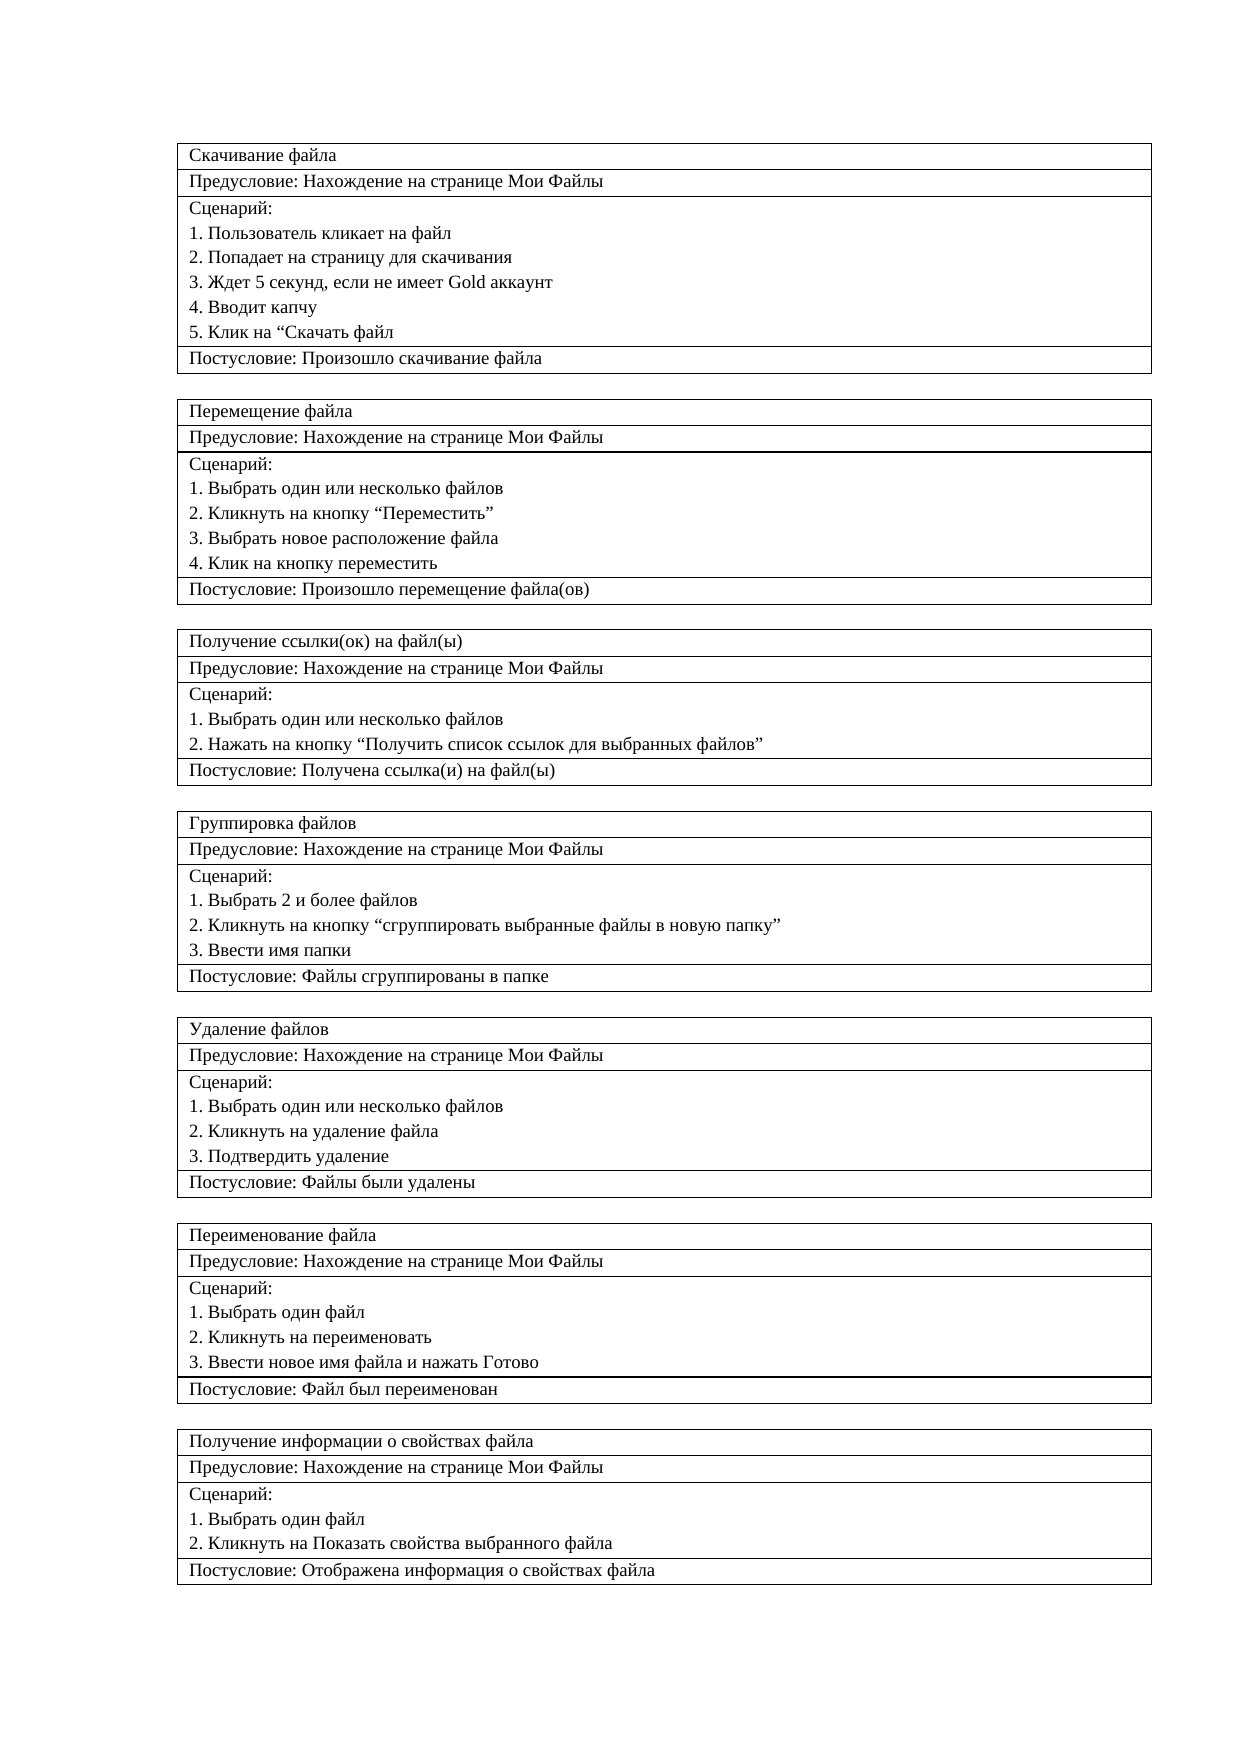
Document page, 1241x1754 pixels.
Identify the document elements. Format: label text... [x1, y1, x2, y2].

table_header Переименование файла [178, 1224, 1151, 1249]
table_cell Постусловие: Файлы сгруппированы в папке [178, 965, 1151, 991]
table_cell Предусловие: Нахождение на странице Мои Файлы [178, 1044, 1151, 1069]
table_header Получение информации о свойствах файла [178, 1430, 1151, 1455]
table_cell Предусловие: Нахождение на странице Мои Файлы [178, 657, 1151, 682]
table_cell Сценарий: 1. Выбрать 2 и более файлов 2. Кликнуть на кнопку “сгруппировать выбранные файлы в новую папку” 3. Ввести имя папки [178, 865, 1151, 964]
table_cell Предусловие: Нахождение на странице Мои Файлы [178, 426, 1151, 451]
table_cell Предусловие: Нахождение на странице Мои Файлы [178, 170, 1151, 196]
table_cell Постусловие: Произошло скачивание файла [178, 347, 1151, 373]
table_cell Постусловие: Отображена информация о свойствах файла [178, 1559, 1151, 1584]
table_header Скачивание файла [178, 144, 1151, 169]
table_header Удаление файлов [178, 1018, 1151, 1043]
table_cell Постусловие: Файл был переименован [178, 1378, 1151, 1403]
table_cell Сценарий: 1. Выбрать один или несколько файлов 2. Нажать на кнопку “Получить список ссылок для выбранных файлов” [178, 683, 1151, 758]
table_header Перемещение файла [178, 400, 1151, 425]
table_cell Постусловие: Произошло перемещение файла(ов) [178, 578, 1151, 603]
table_cell Сценарий: 1. Выбрать один или несколько файлов 2. Кликнуть на кнопку “Переместить” 3. Выбрать новое расположение файла 4. Клик на кнопку переместить [178, 453, 1151, 577]
table_cell Сценарий: 1. Выбрать один файл 2. Кликнуть на переименовать 3. Ввести новое имя файла и нажать Готово [178, 1277, 1151, 1376]
table_cell Постусловие: Файлы были удалены [178, 1171, 1151, 1197]
table_cell Предусловие: Нахождение на странице Мои Файлы [178, 838, 1151, 863]
table_cell Предусловие: Нахождение на странице Мои Файлы [178, 1250, 1151, 1276]
table_cell Сценарий: 1. Выбрать один или несколько файлов 2. Кликнуть на удаление файла 3. Подтвердить удаление [178, 1071, 1151, 1170]
table_cell Сценарий: 1. Пользователь кликает на файл 2. Попадает на страницу для скачивания 3. Ждет 5 секунд, если не имеет Gold аккаунт 4. Вводит капчу 5. Клик на “Скачать файл [178, 197, 1151, 346]
table_header Группировка файлов [178, 812, 1151, 837]
table_cell Сценарий: 1. Выбрать один файл 2. Кликнуть на Показать свойства выбранного файла [178, 1483, 1151, 1558]
table_header Получение ссылки(ок) на файл(ы) [178, 630, 1151, 656]
table_cell Предусловие: Нахождение на странице Мои Файлы [178, 1456, 1151, 1482]
table_cell Постусловие: Получена ссылка(и) на файл(ы) [178, 759, 1151, 785]
